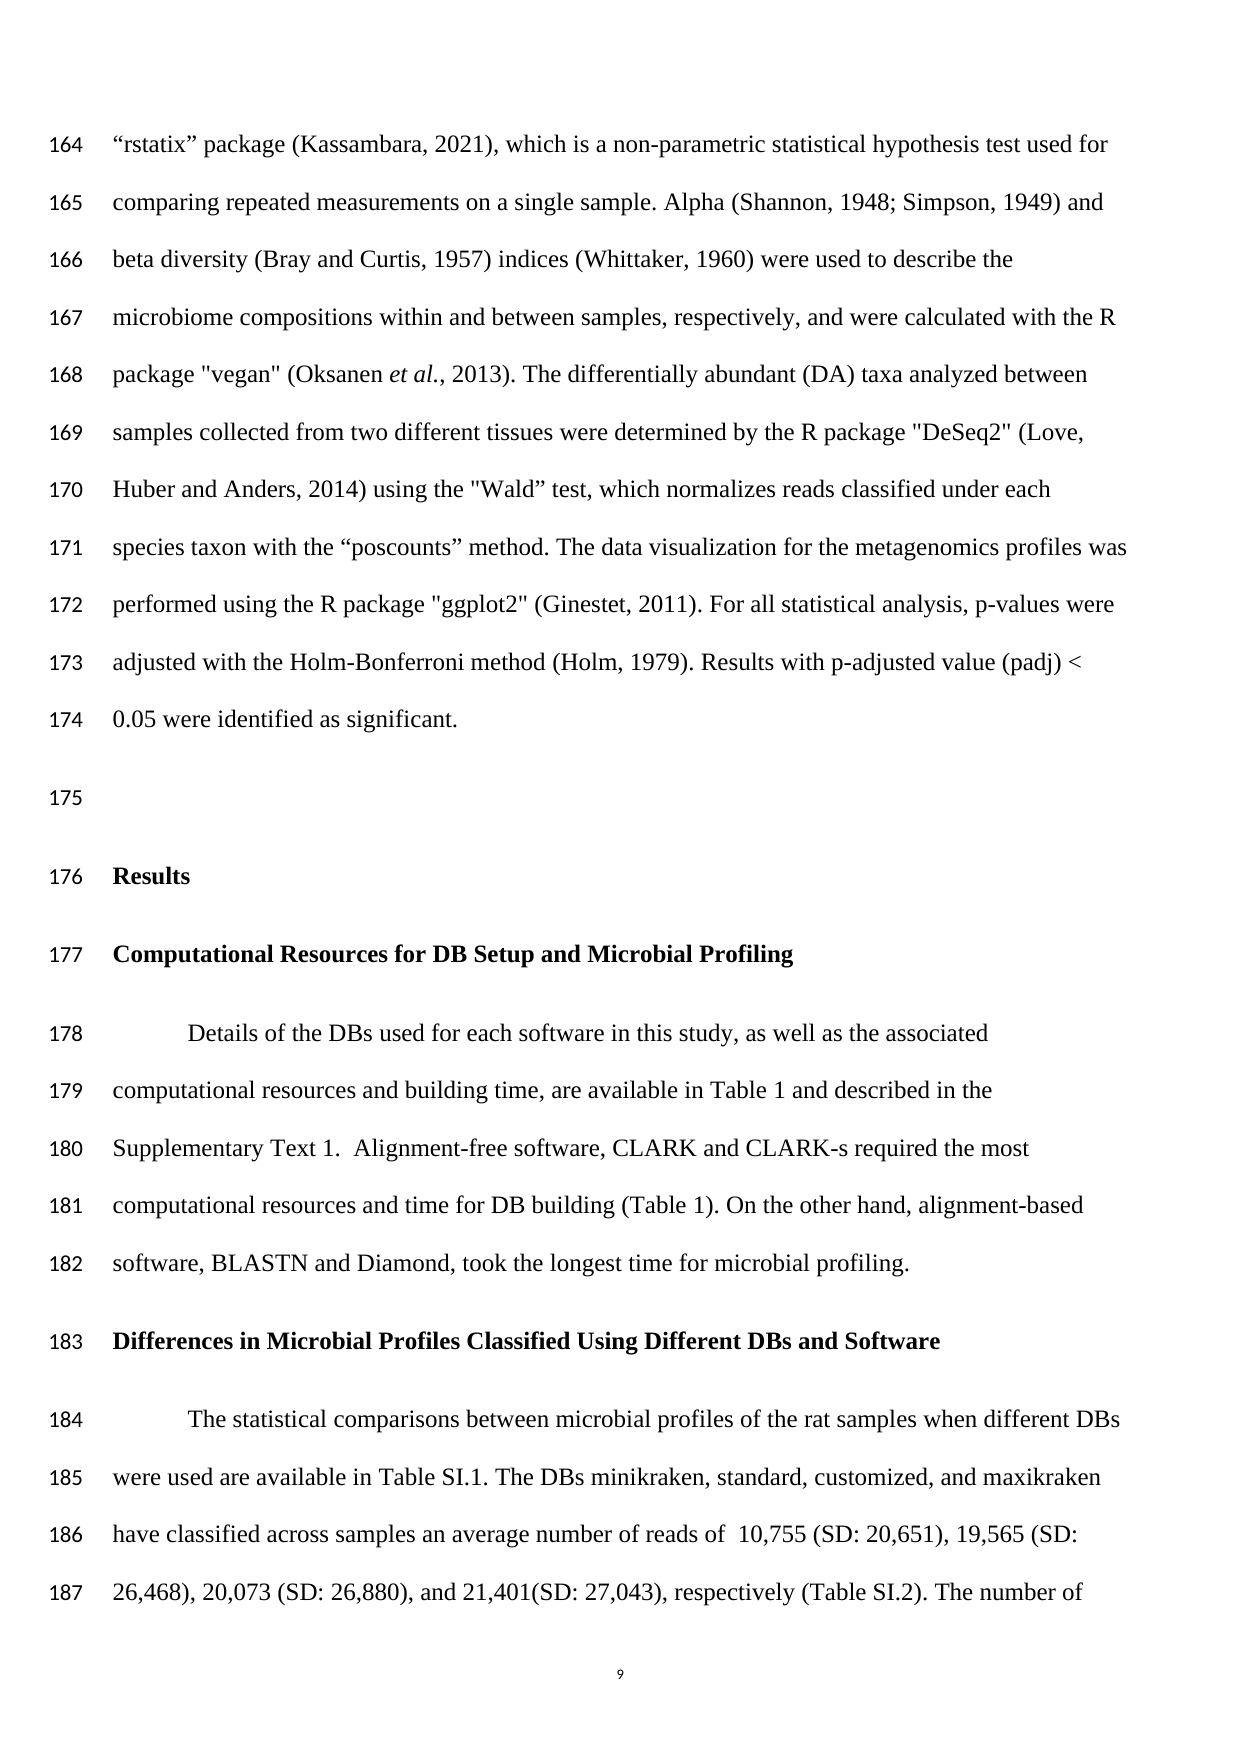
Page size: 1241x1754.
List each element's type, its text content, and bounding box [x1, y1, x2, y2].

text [112, 1404, 1128, 1606]
text Results [112, 861, 1128, 890]
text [112, 129, 1128, 733]
text Details of the DBs used for each software in this study, as well as the associated computational resources and building time, are available in Table 1 and described in the Supplementary Text 1. Alignment-free software, CLARK and CLARK-s required the most computational resources and time for DB building (Table 1). On the other hand, alignment-based software, BLASTN and Diamond, took the longest time for microbial profiling. [112, 1018, 1128, 1277]
text Differences in Microbial Profiles Classified Using Different DBs and Software [112, 1326, 1128, 1355]
text Computational Resources for DB Setup and Microbial Profiling [112, 939, 1128, 968]
